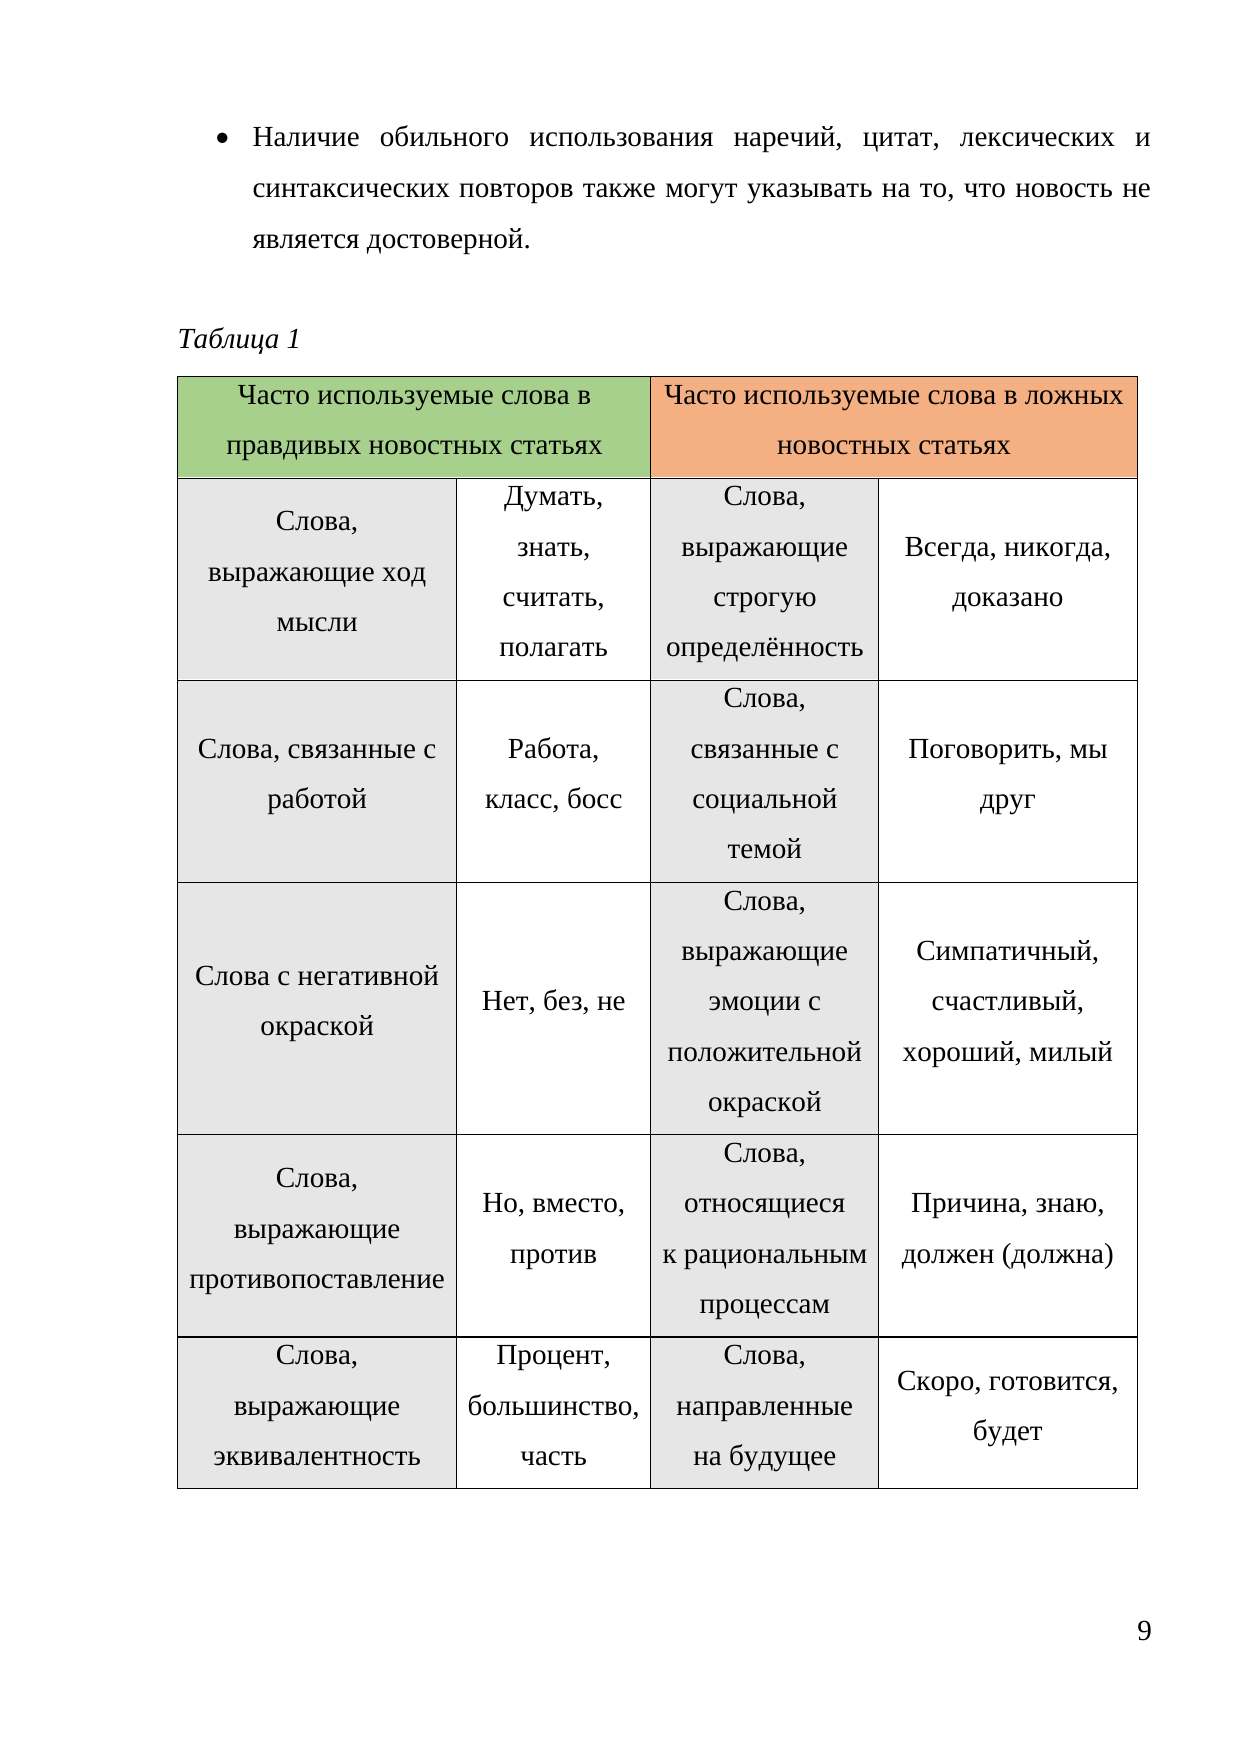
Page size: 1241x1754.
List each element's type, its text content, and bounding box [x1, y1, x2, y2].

table_cell Работа, класс, босс [457, 681, 650, 882]
list Наличие обильного использования наречий, цитат, лексических и синтаксических повторов также могут указывать на то, что новость не является достоверной. [215, 118, 1152, 254]
table_cell Слова, связанные с социальной темой [651, 681, 878, 882]
table_cell Симпатичный, счастливый, хороший, милый [879, 883, 1137, 1134]
text Таблица 1 [177, 321, 1152, 355]
table_cell Слова, выражающие ход мысли [178, 479, 456, 679]
table_cell Нет, без, не [457, 883, 650, 1134]
table_cell Поговорить, мы друг [879, 681, 1137, 882]
table_cell Процент, большинство, часть [457, 1338, 650, 1488]
table_cell Слова, связанные с работой [178, 681, 456, 882]
table_cell Слова, направленные на будущее [651, 1338, 878, 1488]
table_cell Слова, выражающие строгую определённость [651, 479, 878, 679]
table_cell Причина, знаю, должен (должна) [879, 1135, 1137, 1336]
table_header Часто используемые слова в правдивых новостных статьях [178, 377, 650, 477]
table_cell Думать, знать, считать, полагать [457, 479, 650, 679]
table_cell Слова, выражающие противопоставление [178, 1135, 456, 1336]
table_cell Всегда, никогда, доказано [879, 479, 1137, 679]
table_cell Но, вместо, против [457, 1135, 650, 1336]
table_cell Слова, выражающие эмоции с положительной окраской [651, 883, 878, 1134]
table_cell Слова с негативной окраской [178, 883, 456, 1134]
table_header Часто используемые слова в ложных новостных статьях [651, 377, 1137, 477]
table_cell Слова, выражающие эквивалентность [178, 1338, 456, 1488]
table_cell Слова, относящиеся к рациональным процессам [651, 1135, 878, 1336]
table_cell Скоро, готовится, будет [879, 1338, 1137, 1488]
